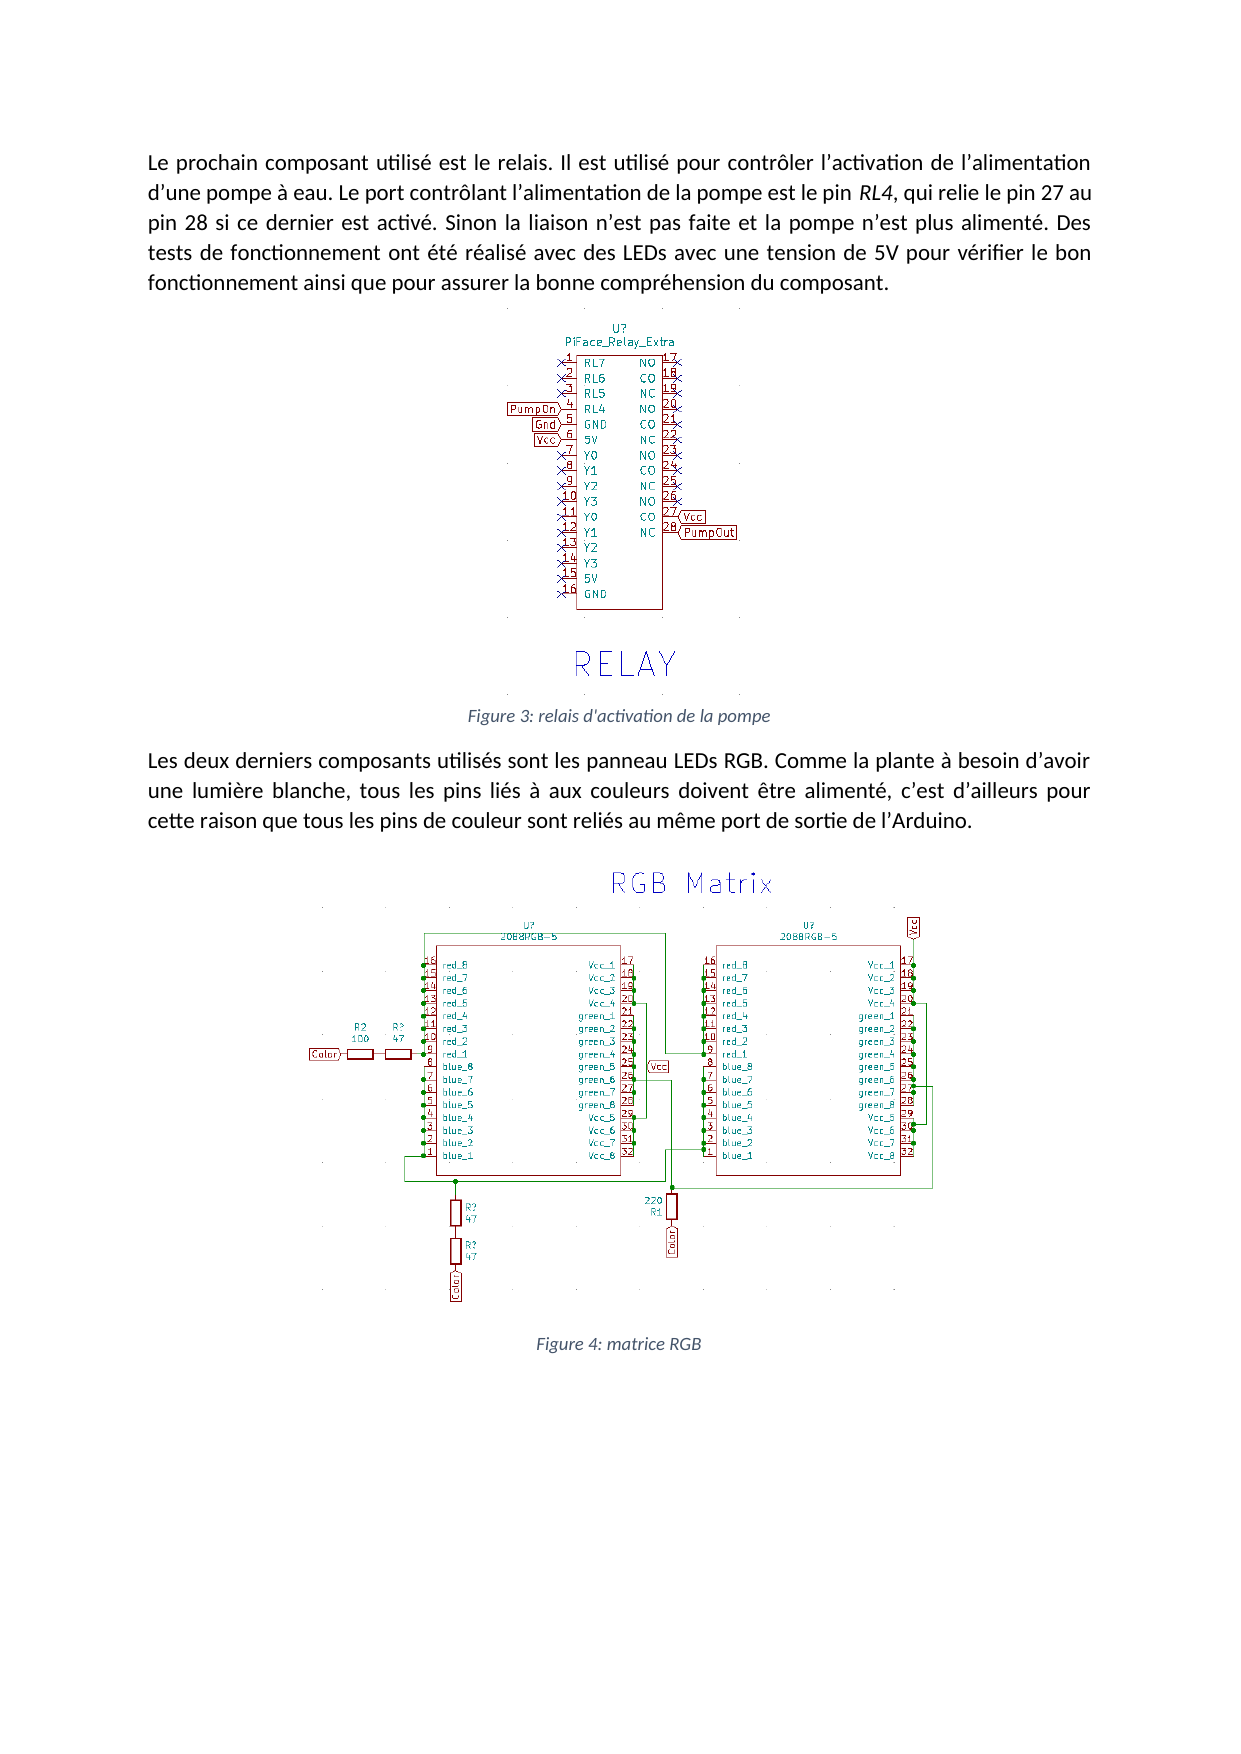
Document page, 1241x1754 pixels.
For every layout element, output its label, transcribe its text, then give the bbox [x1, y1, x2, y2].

text Les deux derniers composants utilisés sont les panneau LEDs RGB. Comme la plante à besoin d’avoir une lumière blanche, tous les pins liés à aux couleurs doivent être alimenté, c’est d’ailleurs pour cette raison que tous les pins de couleur sont reliés au même port de sortie de l’Arduino. [148, 315, 1093, 834]
picture [490, 308, 750, 697]
text Le prochain composant utilisé est le relais. Il est utilisé pour contrôler l’activation de l’alimentation d’une pompe à eau. Le port contrôlant l’alimentation de la pompe est le pin RL4, qui relie le pin 27 au pin 28 si ce dernier est activé. Sinon la liaison n’est pas faite et la pompe n’est plus alimenté. Des tests de fonctionnement ont été réalisé avec des LEDs avec une tension de 5V pour vérifier le bon fonctionnement ainsi que pour assurer la bonne compréhension du composant. [148, 148, 1093, 296]
picture [297, 849, 943, 1323]
